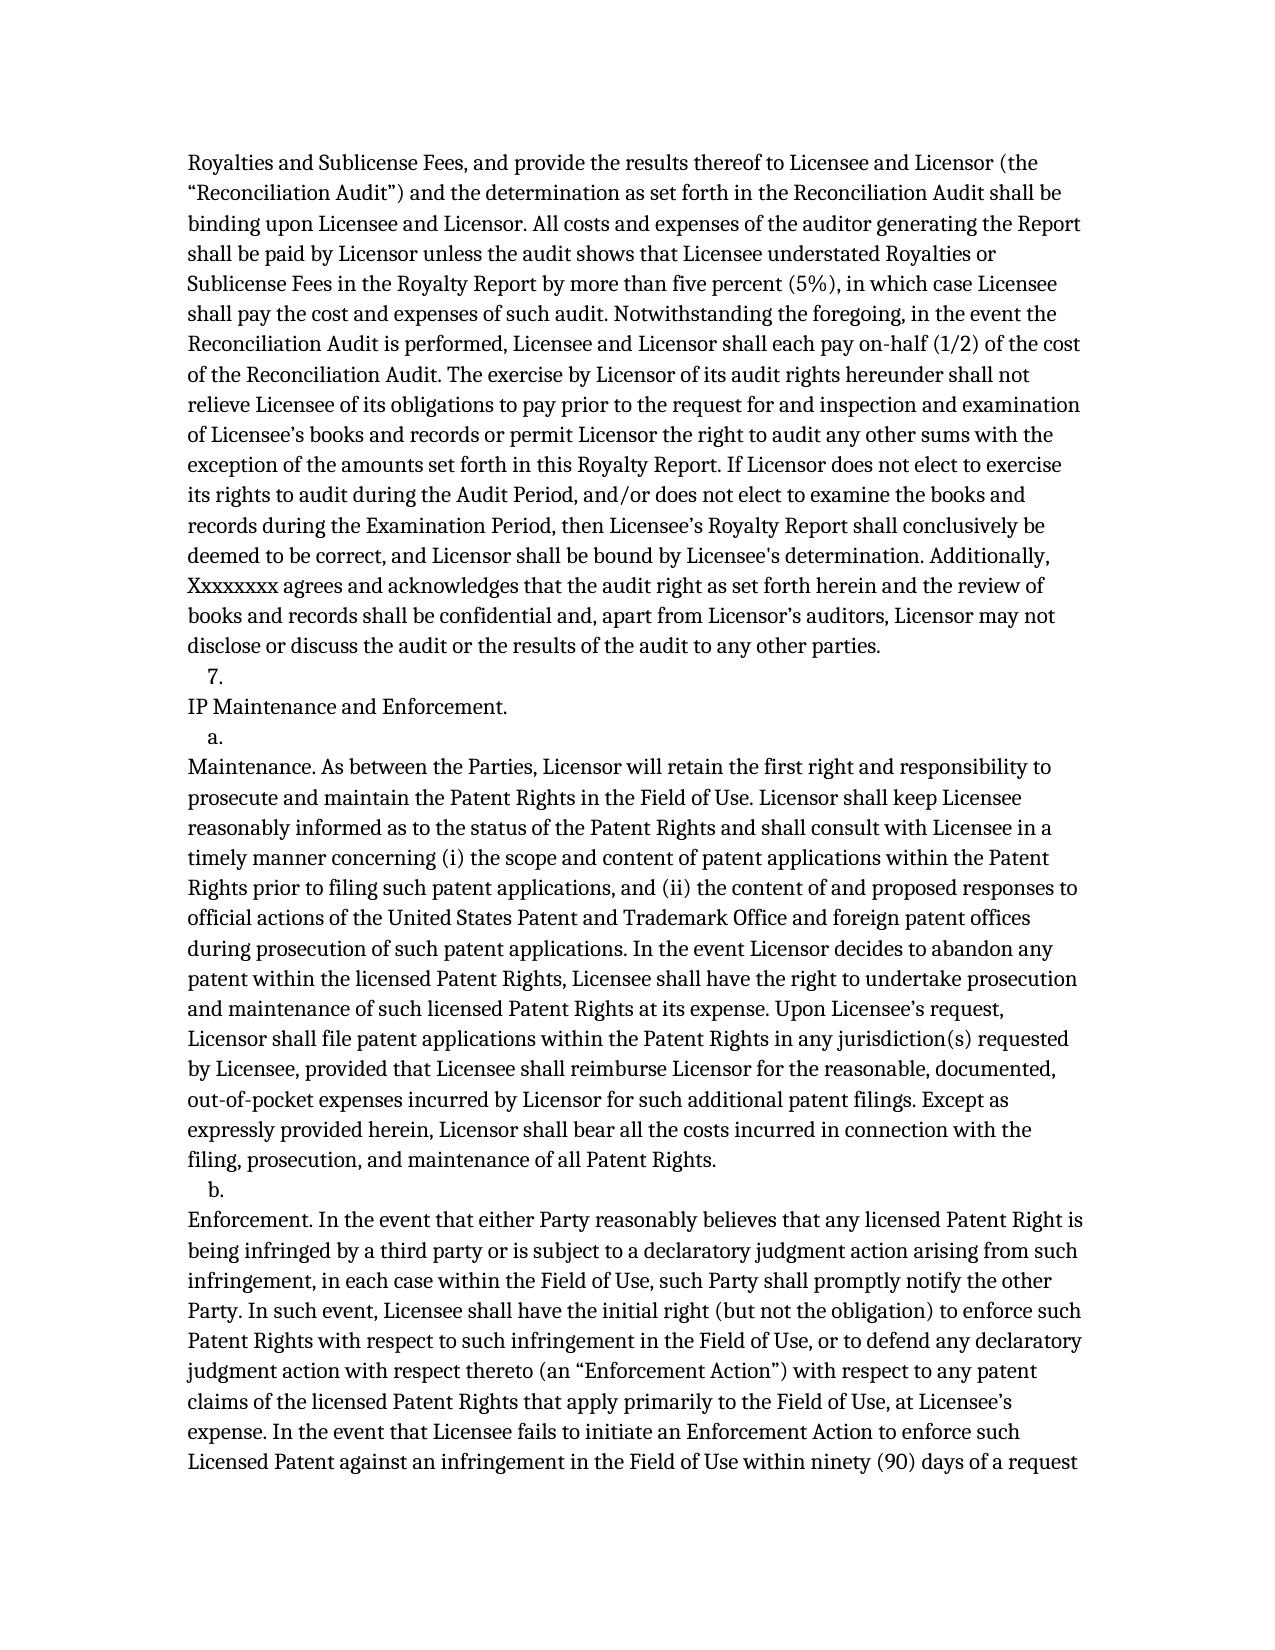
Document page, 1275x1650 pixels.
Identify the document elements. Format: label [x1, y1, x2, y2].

text [187, 150, 1087, 1475]
